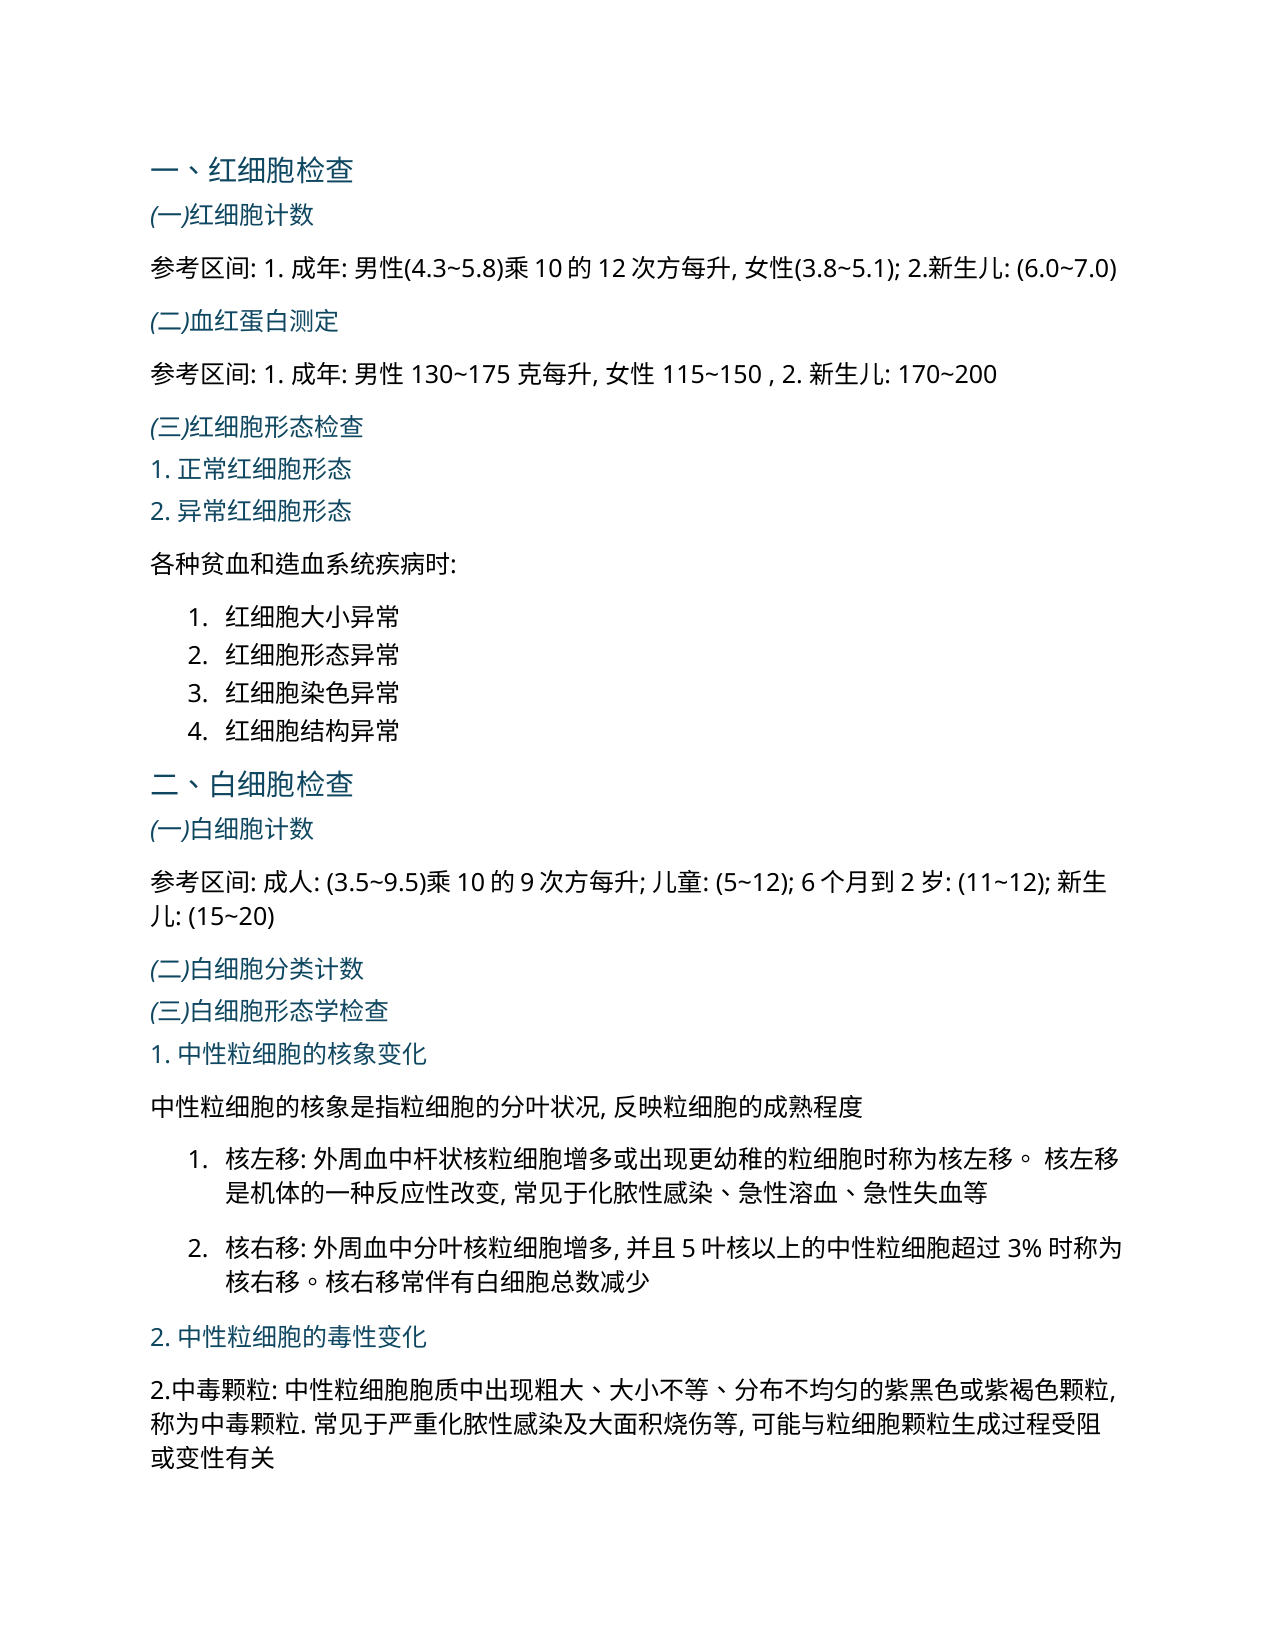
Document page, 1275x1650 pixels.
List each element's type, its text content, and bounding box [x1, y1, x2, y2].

text 参考区间: 1. 成年: 男性(4.3~5.8)乘10的12次方每升, 女性(3.8~5.1); 2.新生儿: (6.0~7.0) [150, 251, 1125, 285]
subtitle 一、红细胞检查 [150, 150, 1125, 190]
subtitle (二)血红蛋白测定 [150, 304, 1125, 338]
list 红细胞大小异常 [187, 600, 1125, 634]
subtitle (三)红细胞形态检查 [150, 409, 1125, 443]
list 红细胞结构异常 [187, 713, 1125, 747]
subtitle 1. 中性粒细胞的核象变化 [150, 1036, 1125, 1070]
text 参考区间: 1. 成年: 男性 130~175 克每升, 女性 115~150 , 2. 新生儿: 170~200 [150, 356, 1125, 391]
subtitle 二、白细胞检查 [150, 764, 1125, 803]
subtitle (三)白细胞形态学检查 [150, 994, 1125, 1028]
list 红细胞染色异常 [187, 675, 1125, 709]
subtitle (一)白细胞计数 [150, 812, 1125, 846]
list 核左移: 外周血中杆状核粒细胞增多或出现更幼稚的粒细胞时称为核左移。 核左移是机体的一种反应性改变, 常见于化脓性感染、急性溶血、急性失血等 [187, 1142, 1125, 1210]
subtitle 2. 异常红细胞形态 [150, 494, 1125, 528]
list 红细胞形态异常 [187, 637, 1125, 672]
subtitle 2. 中性粒细胞的毒性变化 [150, 1320, 1125, 1354]
subtitle 1. 正常红细胞形态 [150, 452, 1125, 486]
subtitle (二)白细胞分类计数 [150, 952, 1125, 986]
text 参考区间: 成人: (3.5~9.5)乘10的9次方每升; 儿童: (5~12); 6个月到2岁: (11~12); 新生儿: (15~20) [150, 865, 1125, 933]
text 各种贫血和造血系统疾病时: [150, 547, 1125, 581]
text 2.中毒颗粒: 中性粒细胞胞质中出现粗大、大小不等、分布不均匀的紫黑色或紫褐色颗粒, 称为中毒颗粒. 常见于严重化脓性感染及大面积烧伤等, 可能与粒细胞颗粒生成过程受阻或变性有关 [150, 1373, 1125, 1475]
text 中性粒细胞的核象是指粒细胞的分叶状况, 反映粒细胞的成熟程度 [150, 1089, 1125, 1123]
list 核右移: 外周血中分叶核粒细胞增多, 并且5叶核以上的中性粒细胞超过 3% 时称为核右移。核右移常伴有白细胞总数减少 [187, 1231, 1125, 1299]
subtitle (一)红细胞计数 [150, 198, 1125, 232]
